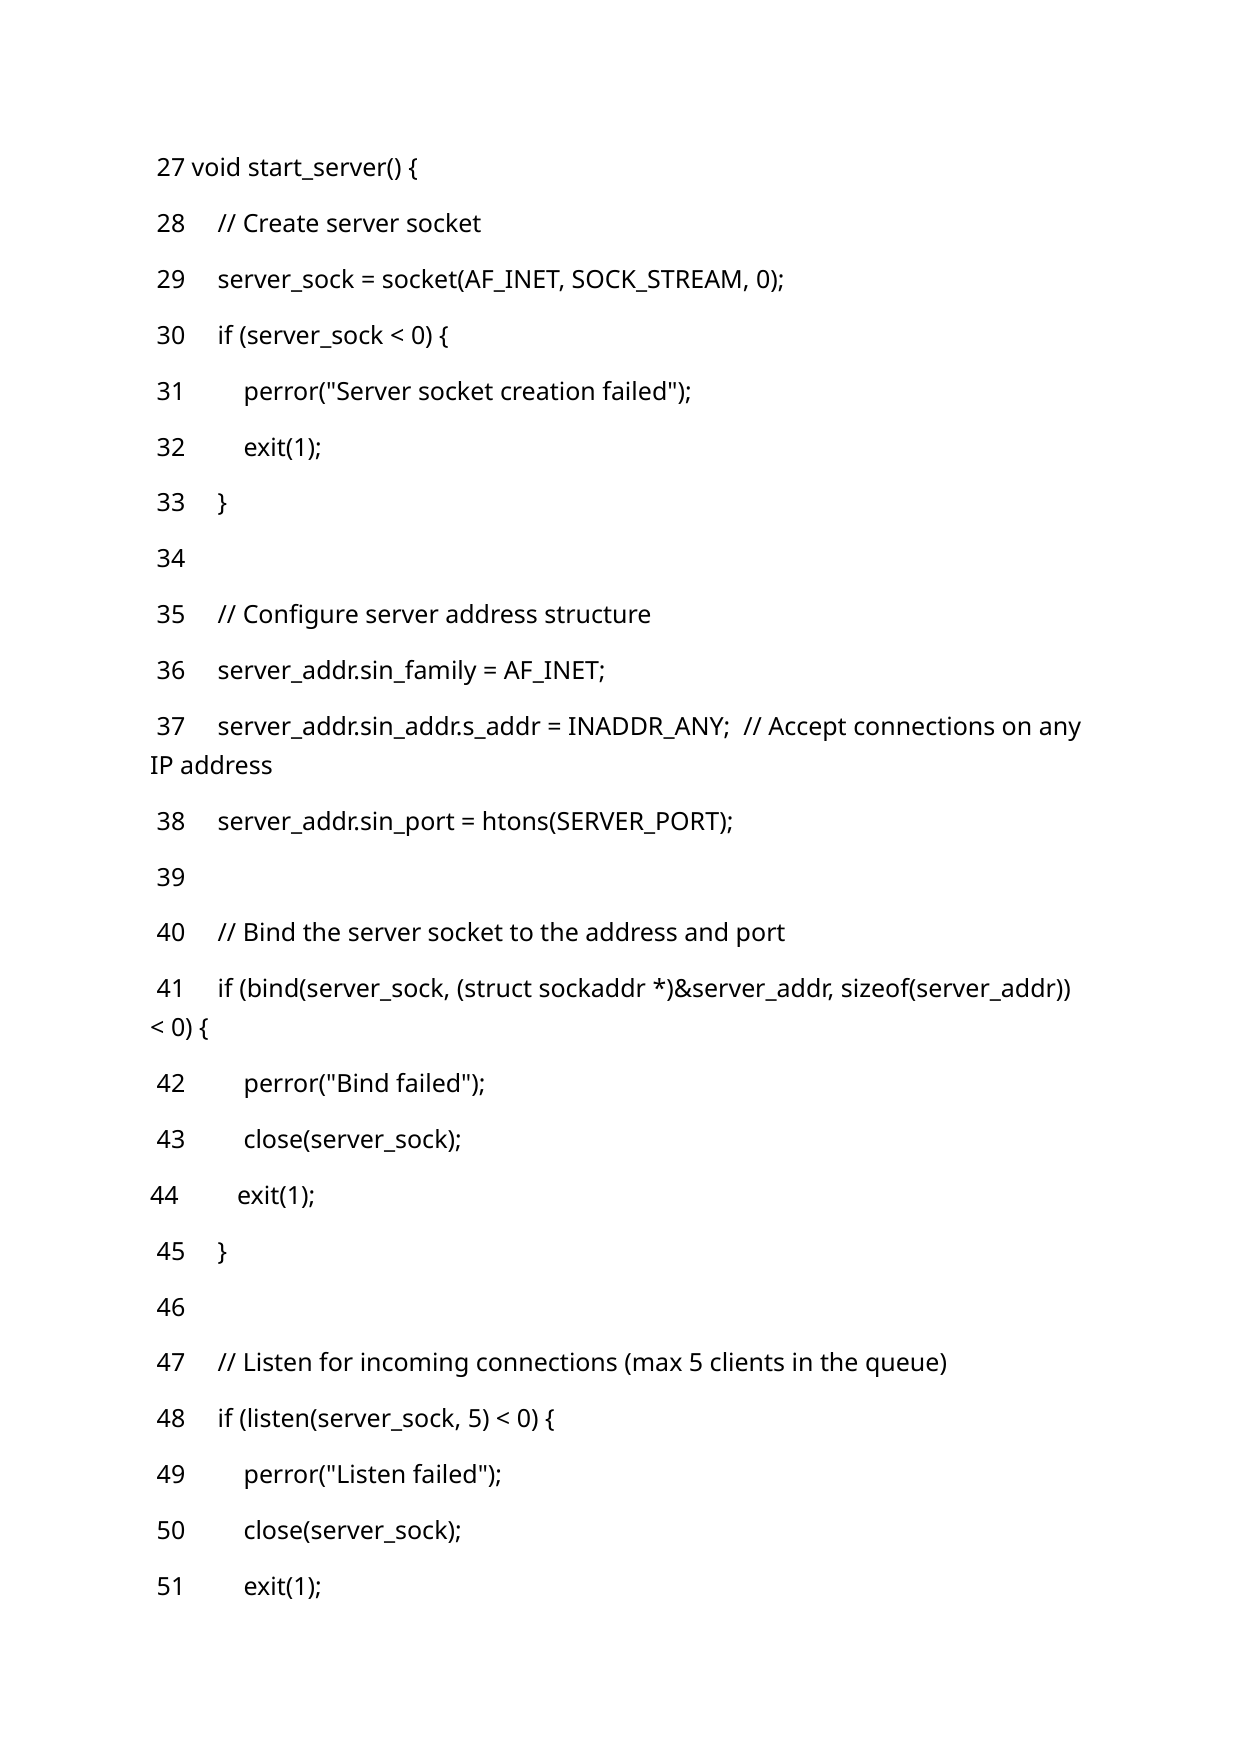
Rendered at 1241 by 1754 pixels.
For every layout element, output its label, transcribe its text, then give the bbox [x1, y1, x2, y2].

text 29 server_sock = socket(AF_INET, SOCK_STREAM, 0); [150, 262, 1090, 296]
text 50 close(server_sock); [150, 1512, 1090, 1547]
text 43 close(server_sock); [150, 1122, 1090, 1156]
text 28 // Create server socket [150, 206, 1090, 240]
text 27 void start_server() { [150, 150, 1090, 184]
text 33 } [150, 485, 1090, 519]
text 41 if (bind(server_sock, (struct sockaddr *)&server_addr, sizeof(server_addr)) < 0) { [150, 971, 1090, 1044]
text 40 // Bind the server socket to the address and port [150, 915, 1090, 949]
text 45 } [150, 1233, 1090, 1267]
text 35 // Configure server address structure [150, 597, 1090, 631]
text 48 if (listen(server_sock, 5) < 0) { [150, 1401, 1090, 1435]
text 46 [150, 1289, 1090, 1323]
text 42 perror("Bind failed"); [150, 1066, 1090, 1100]
text 51 exit(1); [150, 1568, 1090, 1602]
text 36 server_addr.sin_family = AF_INET; [150, 652, 1090, 687]
text 31 perror("Server socket creation failed"); [150, 373, 1090, 407]
text 30 if (server_sock < 0) { [150, 317, 1090, 352]
text 34 [150, 541, 1090, 575]
text 39 [150, 859, 1090, 893]
text 47 // Listen for incoming connections (max 5 clients in the queue) [150, 1345, 1090, 1379]
text 38 server_addr.sin_port = htons(SERVER_PORT); [150, 803, 1090, 837]
text 44 exit(1); [150, 1177, 1090, 1212]
text 49 perror("Listen failed"); [150, 1457, 1090, 1491]
text 32 exit(1); [150, 429, 1090, 463]
text 37 server_addr.sin_addr.s_addr = INADDR_ANY; // Accept connections on any IP address [150, 708, 1090, 782]
